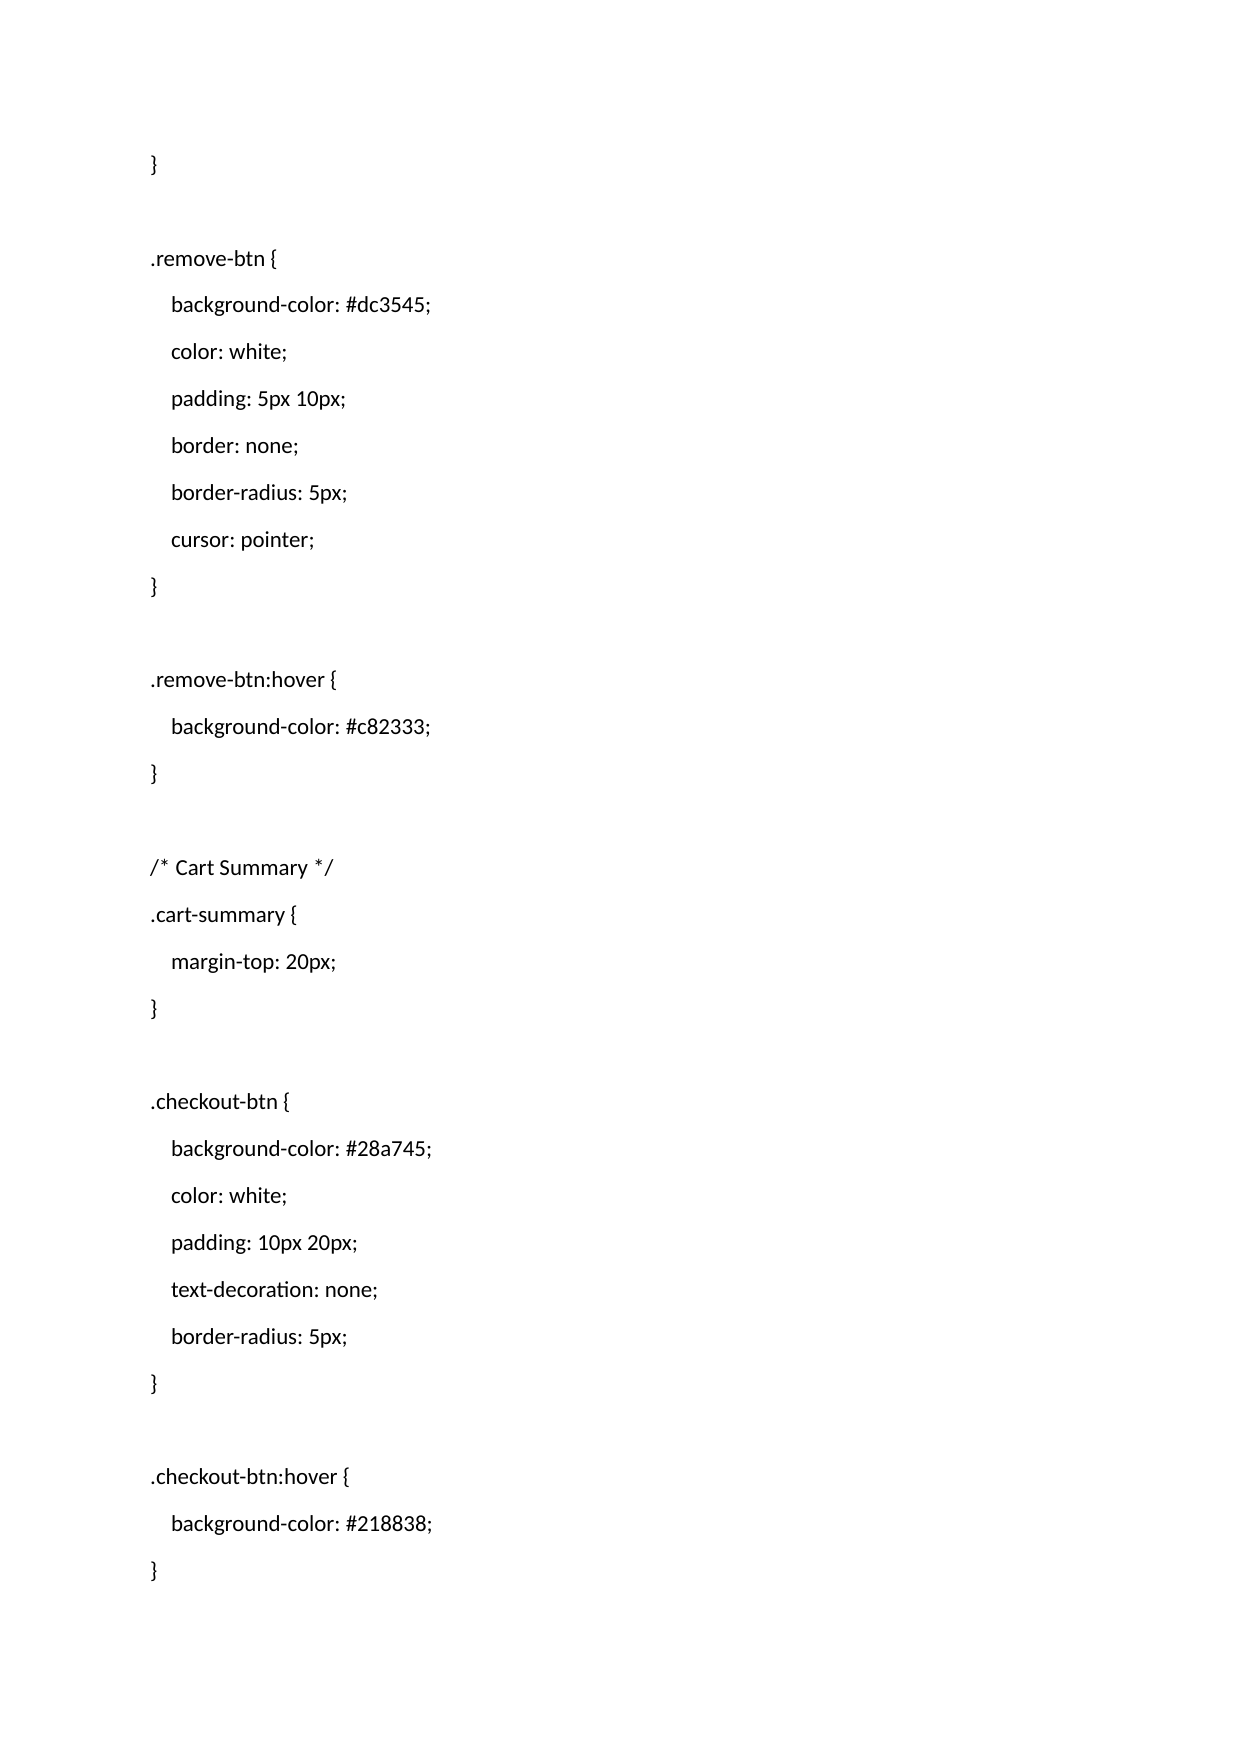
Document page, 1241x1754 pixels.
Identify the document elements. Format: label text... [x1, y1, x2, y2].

text background-color: #dc3545; [150, 291, 1090, 319]
text cursor: pointer; [150, 525, 1090, 553]
text border-radius: 5px; [150, 1322, 1090, 1350]
text background-color: #218838; [150, 1509, 1090, 1537]
text .cart-summary { [150, 900, 1090, 928]
text padding: 5px 10px; [150, 384, 1090, 412]
text .checkout-btn:hover { [150, 1462, 1090, 1491]
text } [150, 1556, 1090, 1584]
text color: white; [150, 1181, 1090, 1209]
text } [150, 1369, 1090, 1397]
text background-color: #28a745; [150, 1134, 1090, 1162]
text /* Cart Summary */ [150, 853, 1090, 881]
text border-radius: 5px; [150, 478, 1090, 506]
text background-color: #c82333; [150, 712, 1090, 741]
text } [150, 572, 1090, 600]
text .checkout-btn { [150, 1087, 1090, 1116]
text } [150, 150, 1090, 178]
text text-decoration: none; [150, 1275, 1090, 1303]
text border: none; [150, 431, 1090, 459]
text } [150, 994, 1090, 1022]
text color: white; [150, 337, 1090, 366]
text } [150, 759, 1090, 787]
text margin-top: 20px; [150, 947, 1090, 975]
text .remove-btn:hover { [150, 666, 1090, 694]
text .remove-btn { [150, 244, 1090, 272]
text padding: 10px 20px; [150, 1228, 1090, 1256]
